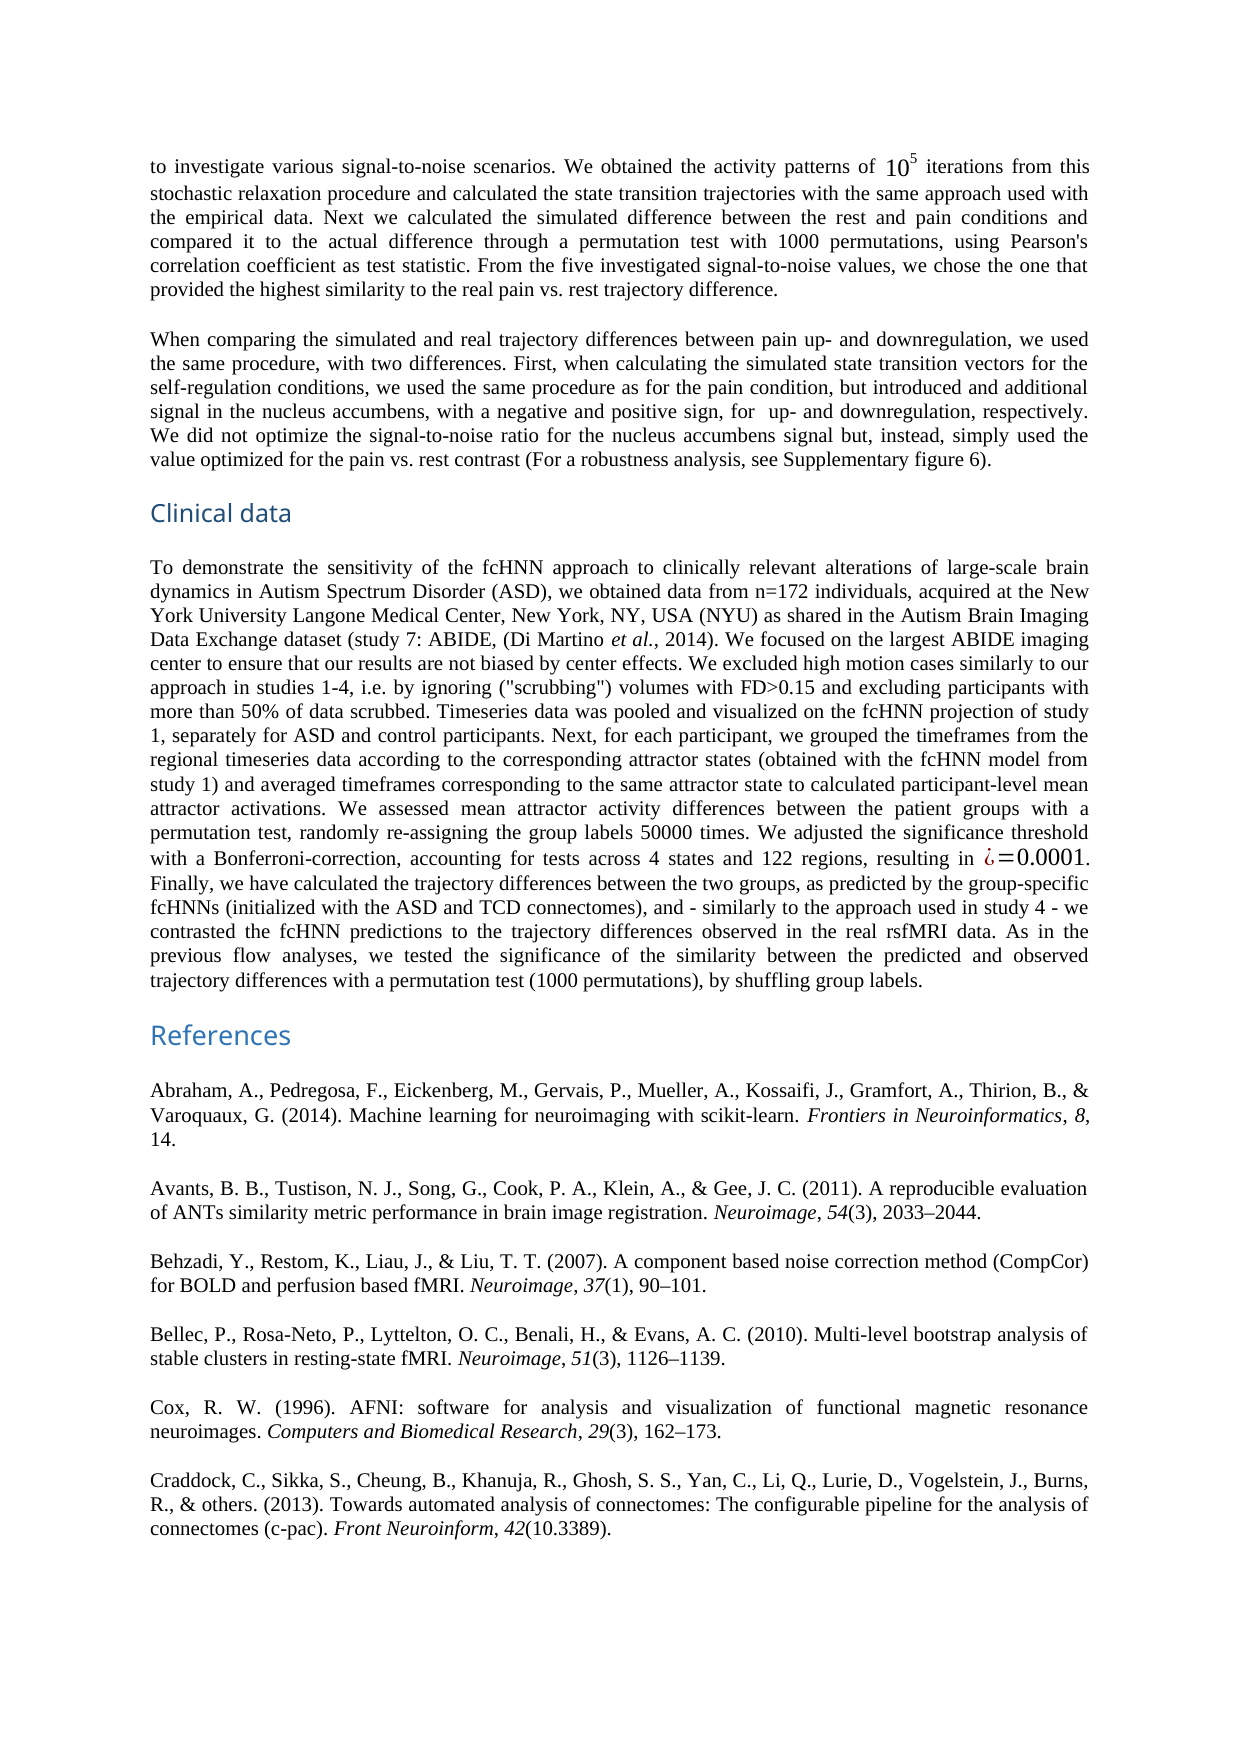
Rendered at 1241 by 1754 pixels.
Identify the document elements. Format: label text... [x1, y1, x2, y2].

text Abraham, A., Pedregosa, F., Eickenberg, M., Gervais, P., Mueller, A., Kossaifi, J., Gramfort, A., Thirion, B., & Varoquaux, G. (2014). Machine learning for neuroimaging with scikit-learn. Frontiers in Neuroinformatics, 8, 14. [150, 1078, 1090, 1151]
text Bellec, P., Rosa-Neto, P., Lyttelton, O. C., Benali, H., & Evans, A. C. (2010). Multi-level bootstrap analysis of stable clusters in resting-state fMRI. Neuroimage, 51(3), 1126–1139. [150, 1322, 1090, 1370]
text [150, 150, 1090, 301]
text Craddock, C., Sikka, S., Cheung, B., Khanuja, R., Ghosh, S. S., Yan, C., Li, Q., Lurie, D., Vogelstein, J., Burns, R., & others. (2013). Towards automated analysis of connectomes: The configurable pipeline for the analysis of connectomes (c-pac). Front Neuroinform, 42(10.3389). [150, 1468, 1090, 1540]
subtitle References [150, 1017, 1090, 1053]
subtitle Clinical data [150, 496, 1090, 530]
text Behzadi, Y., Restom, K., Liau, J., & Liu, T. T. (2007). A component based noise correction method (CompCor) for BOLD and perfusion based fMRI. Neuroimage, 37(1), 90–101. [150, 1249, 1090, 1297]
text To demonstrate the sensitivity of the fcHNN approach to clinically relevant alterations of large-scale brain dynamics in Autism Spectrum Disorder (ASD), we obtained data from n=172 individuals, acquired at the New York University Langone Medical Center, New York, NY, USA (NYU) as shared in the Autism Brain Imaging Data Exchange dataset (study 7: ABIDE, (Di Martino et al., 2014). We focused on the largest ABIDE imaging center to ensure that our results are not biased by center effects. We excluded high motion cases similarly to our approach in studies 1-4, i.e. by ignoring ("scrubbing") volumes with FD>0.15 and excluding participants with more than 50% of data scrubbed. Timeseries data was pooled and visualized on the fcHNN projection of study 1, separately for ASD and control participants. Next, for each participant, we grouped the timeframes from the regional timeseries data according to the corresponding attractor states (obtained with the fcHNN model from study 1) and averaged timeframes corresponding to the same attractor state to calculated participant-level mean attractor activations. We assessed mean attractor activity differences between the patient groups with a permutation test, randomly re-assigning the group labels 50000 times. We adjusted the significance threshold with a Bonferroni-correction, accounting for tests across 4 states and 122 regions, resulting in . Finally, we have calculated the trajectory differences between the two groups, as predicted by the group-specific fcHNNs (initialized with the ASD and TCD connectomes), and - similarly to the approach used in study 4 - we contrasted the fcHNN predictions to the trajectory differences observed in the real rsfMRI data. As in the previous flow analyses, we tested the significance of the similarity between the predicted and observed trajectory differences with a permutation test (1000 permutations), by shuffling group labels. [150, 555, 1090, 992]
text When comparing the simulated and real trajectory differences between pain up- and downregulation, we used the same procedure, with two differences. First, when calculating the simulated state transition vectors for the self-regulation conditions, we used the same procedure as for the pain condition, but introduced and additional signal in the nucleus accumbens, with a negative and positive sign, for up- and downregulation, respectively. We did not optimize the signal-to-noise ratio for the nucleus accumbens signal but, instead, simply used the value optimized for the pain vs. rest contrast (For a robustness analysis, see Supplementary figure 6). [150, 326, 1090, 471]
text Avants, B. B., Tustison, N. J., Song, G., Cook, P. A., Klein, A., & Gee, J. C. (2011). A reproducible evaluation of ANTs similarity metric performance in brain image registration. Neuroimage, 54(3), 2033–2044. [150, 1176, 1090, 1224]
text Cox, R. W. (1996). AFNI: software for analysis and visualization of functional magnetic resonance neuroimages. Computers and Biomedical Research, 29(3), 162–173. [150, 1395, 1090, 1443]
